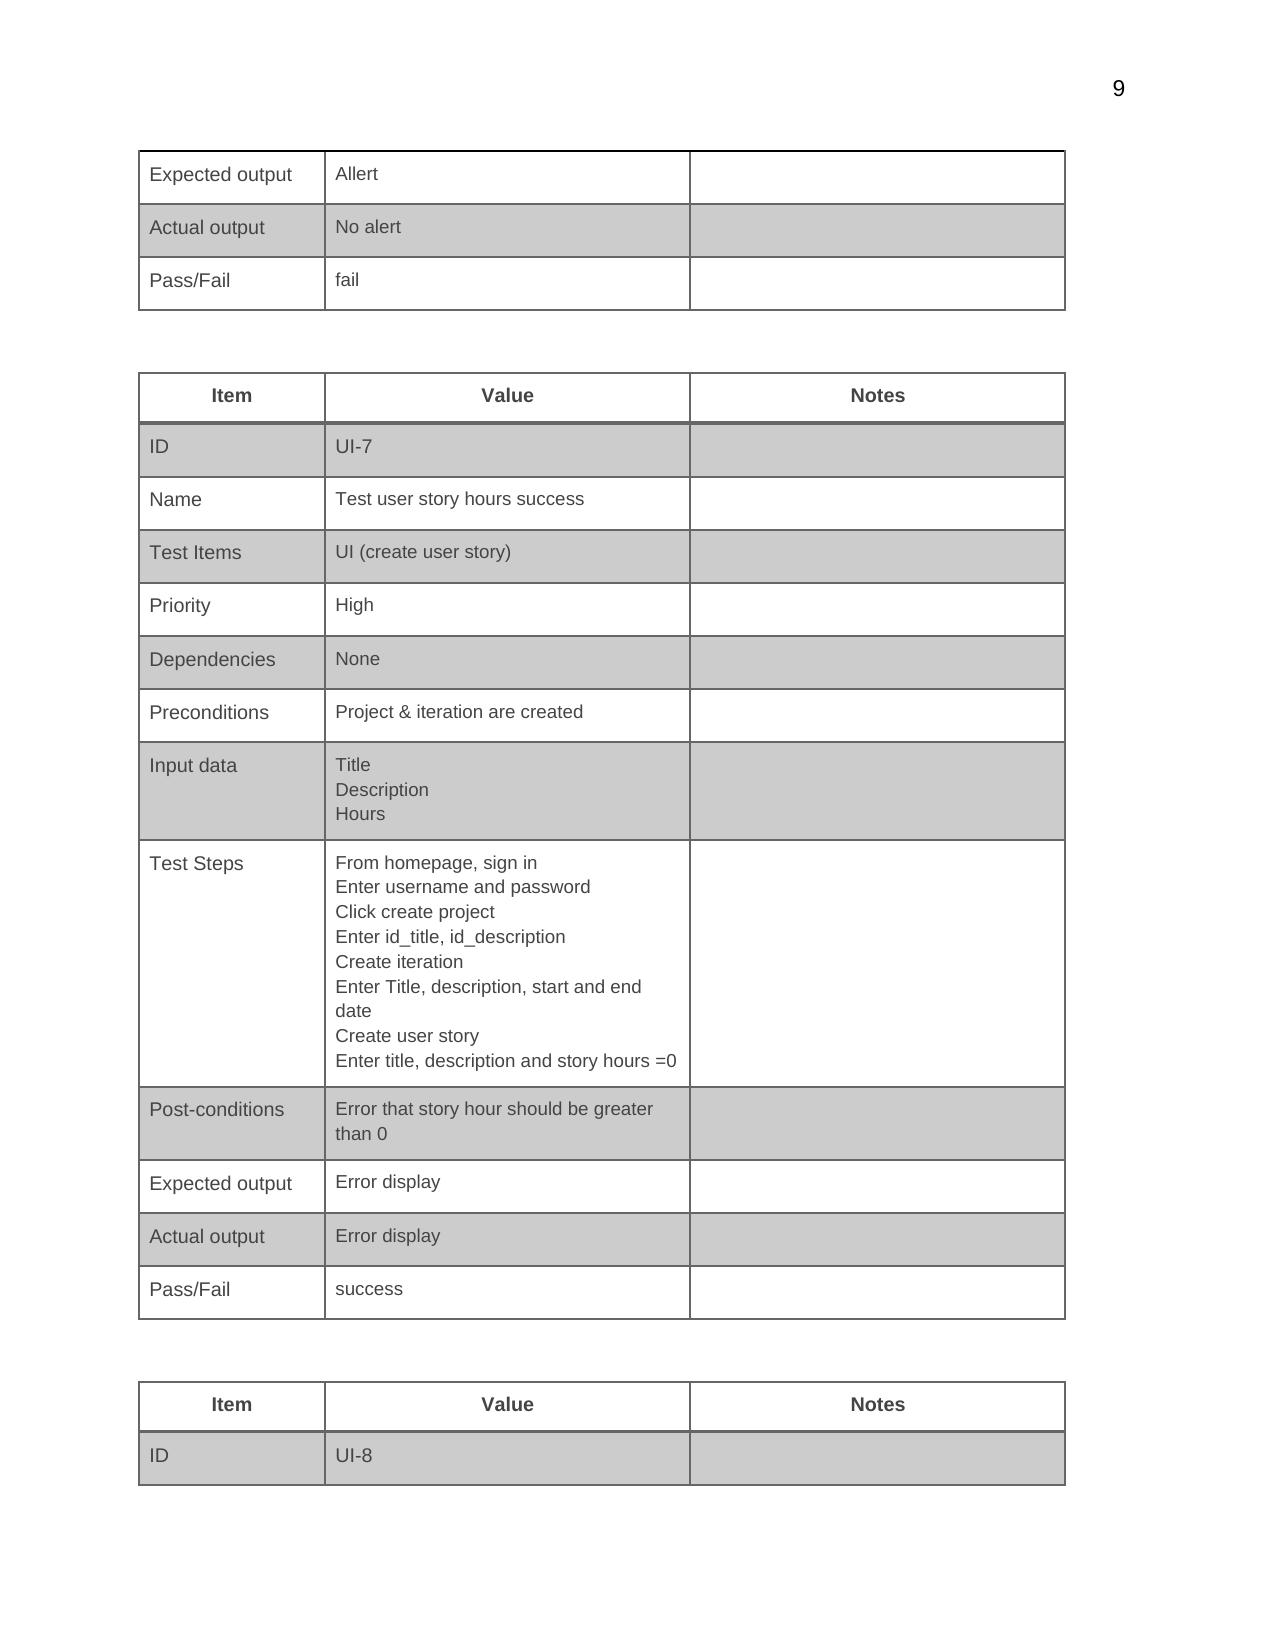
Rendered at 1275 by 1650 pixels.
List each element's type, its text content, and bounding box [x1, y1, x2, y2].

table_cell [691, 841, 1064, 1086]
table_cell Error display [326, 1161, 689, 1212]
table_cell [691, 531, 1064, 582]
table_header Notes [691, 374, 1064, 421]
table_cell [691, 1088, 1064, 1159]
table_cell Pass/Fail [140, 258, 324, 309]
table_header Item [140, 374, 324, 421]
table_cell [691, 690, 1064, 741]
table_cell [691, 205, 1064, 256]
table_cell UI-8 [326, 1433, 689, 1484]
table_header Value [326, 374, 689, 421]
table_cell Title Description Hours [326, 743, 689, 839]
table_cell Project & iteration are created [326, 690, 689, 741]
table_cell [691, 258, 1064, 309]
table_cell Input data [140, 743, 324, 839]
table_cell [691, 743, 1064, 839]
table_cell Pass/Fail [140, 1267, 324, 1318]
table_cell [691, 478, 1064, 529]
table_cell success [326, 1267, 689, 1318]
table_cell UI-7 [326, 425, 689, 476]
table_cell [691, 152, 1064, 203]
table_cell [691, 637, 1064, 688]
table_cell Expected output [140, 1161, 324, 1212]
table_header Item [140, 1383, 324, 1430]
table_cell UI (create user story) [326, 531, 689, 582]
table_cell [691, 1214, 1064, 1265]
table_header Value [326, 1383, 689, 1430]
table_cell [691, 1433, 1064, 1484]
table_cell ID [140, 425, 324, 476]
table_cell From homepage, sign in Enter username and password Click create project Enter id_title, id_description Create iteration Enter Title, description, start and end date Create user story Enter title, description and story hours =0 [326, 841, 689, 1086]
table_cell fail [326, 258, 689, 309]
table_cell Test Items [140, 531, 324, 582]
table_cell Error display [326, 1214, 689, 1265]
table_cell No alert [326, 205, 689, 256]
table_cell Priority [140, 584, 324, 635]
table_cell Error that story hour should be greater than 0 [326, 1088, 689, 1159]
table_cell Post-conditions [140, 1088, 324, 1159]
table_header Notes [691, 1383, 1064, 1430]
table_cell Allert [326, 152, 689, 203]
table_cell [691, 425, 1064, 476]
table_cell [691, 1267, 1064, 1318]
table_cell High [326, 584, 689, 635]
table_cell Actual output [140, 205, 324, 256]
table_cell Actual output [140, 1214, 324, 1265]
table_cell Preconditions [140, 690, 324, 741]
table_cell Test Steps [140, 841, 324, 1086]
table_cell Expected output [140, 152, 324, 203]
table_cell [691, 584, 1064, 635]
table_cell Name [140, 478, 324, 529]
table_cell Dependencies [140, 637, 324, 688]
table_cell None [326, 637, 689, 688]
table_cell ID [140, 1433, 324, 1484]
table_cell Test user story hours success [326, 478, 689, 529]
table_cell [691, 1161, 1064, 1212]
